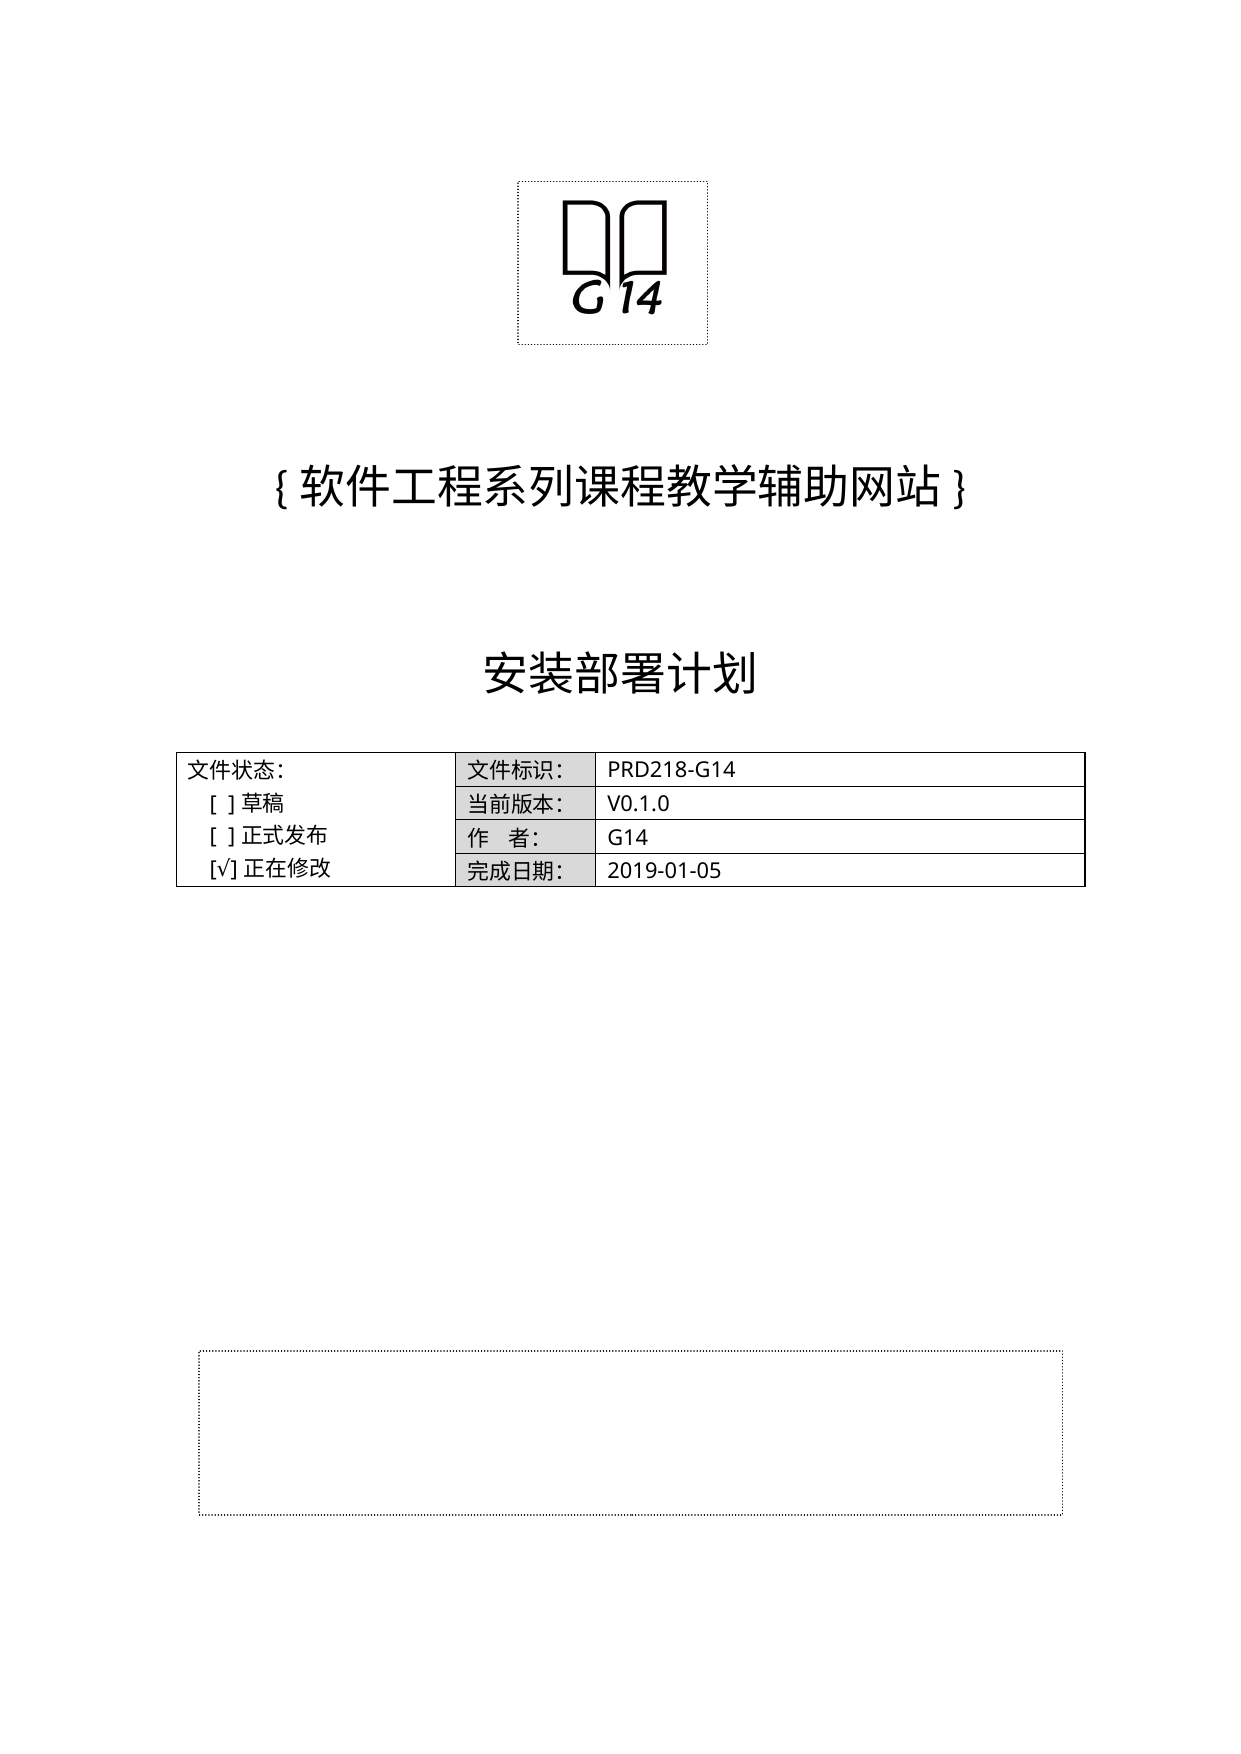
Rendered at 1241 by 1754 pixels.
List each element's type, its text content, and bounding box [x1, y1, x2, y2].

table_header 文件状态： [ ] 草稿 [ ] 正式发布 [√] 正在修改 [177, 753, 455, 886]
table_cell 完成日期： [456, 854, 595, 886]
picture [551, 188, 675, 319]
table_cell 作 者： [456, 820, 595, 853]
text 安装部署计划 [187, 622, 1053, 719]
table_header 文件标识： [456, 753, 595, 786]
text { 软件工程系列课程教学辅助网站 } [187, 434, 1053, 532]
table_cell V0.1.0 [596, 787, 1084, 819]
table_cell G14 [596, 820, 1084, 853]
table_cell 当前版本： [456, 787, 595, 819]
table_cell 2019-01-05 [596, 854, 1084, 886]
table_header PRD218-G14 [596, 753, 1084, 786]
